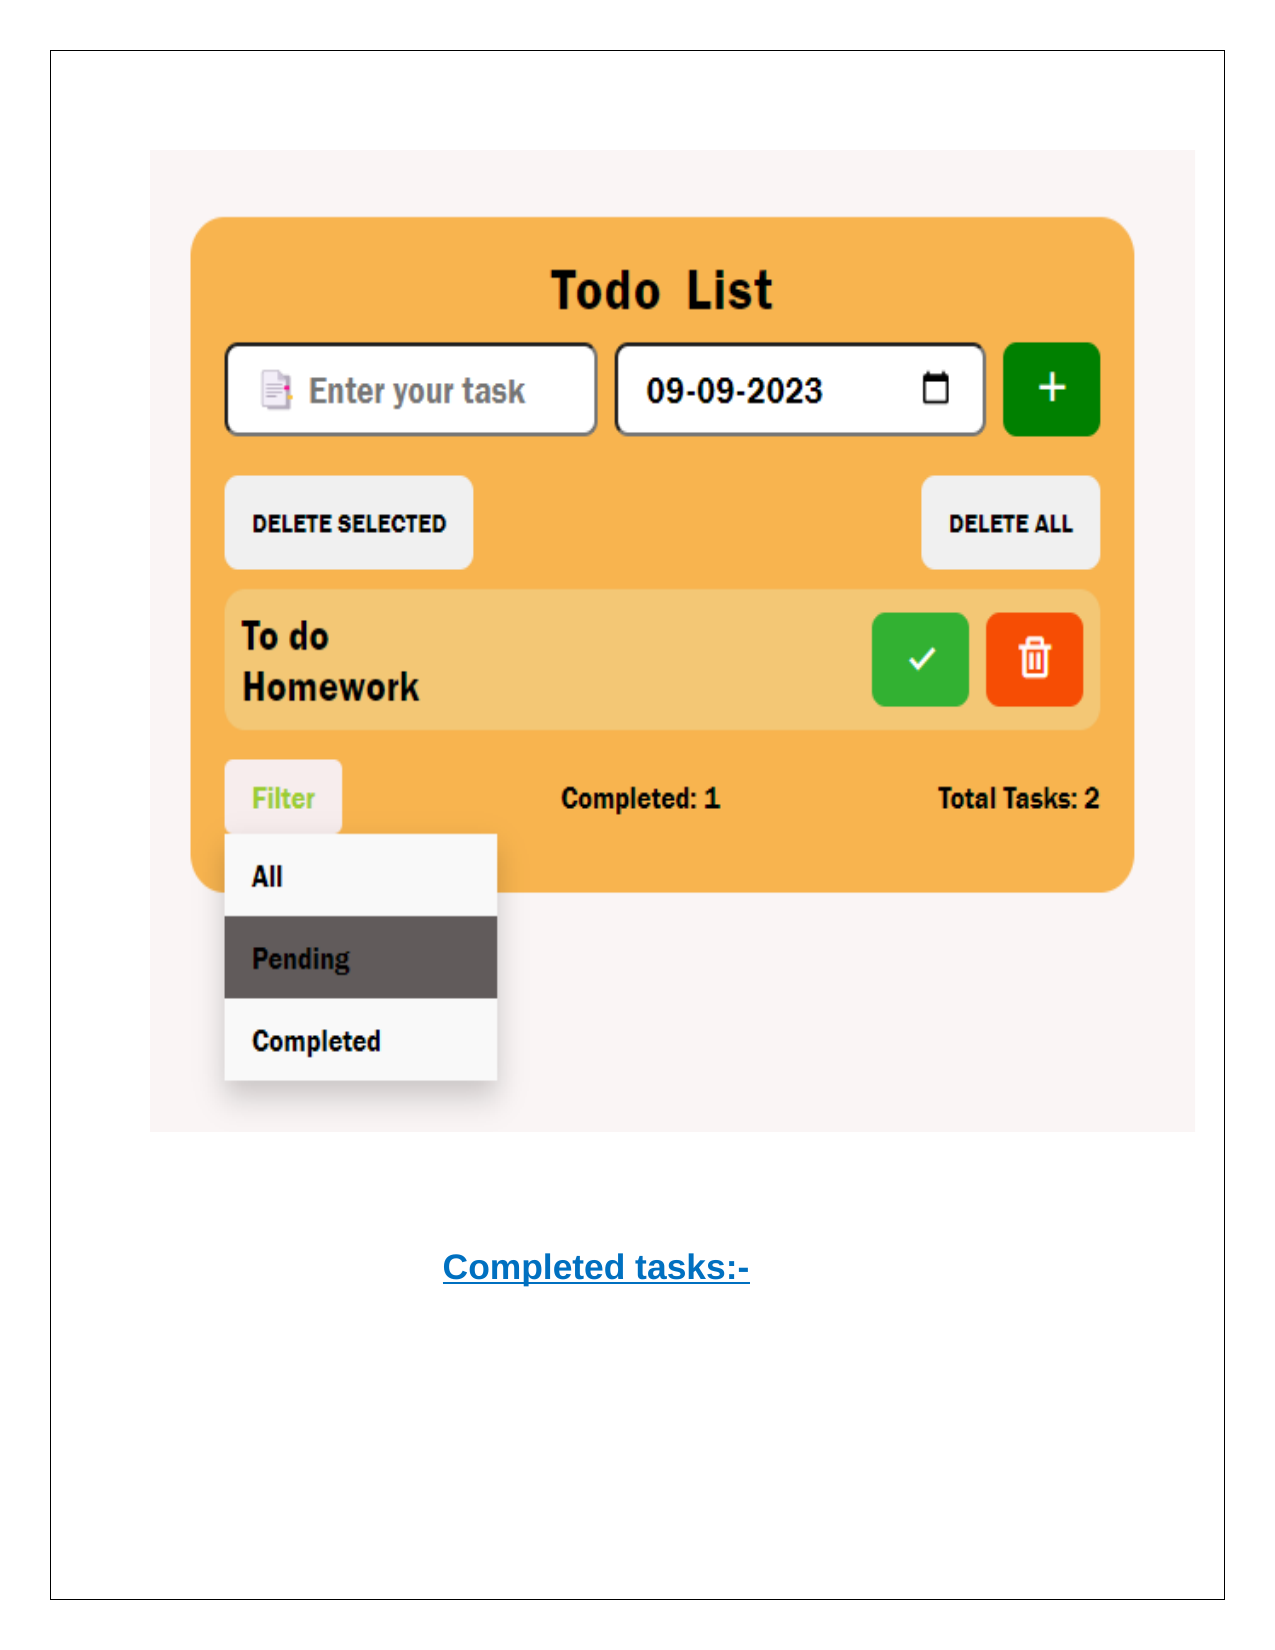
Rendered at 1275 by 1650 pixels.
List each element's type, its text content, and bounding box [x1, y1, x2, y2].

picture [150, 150, 1196, 1132]
text Completed tasks:- [150, 1246, 1125, 1287]
